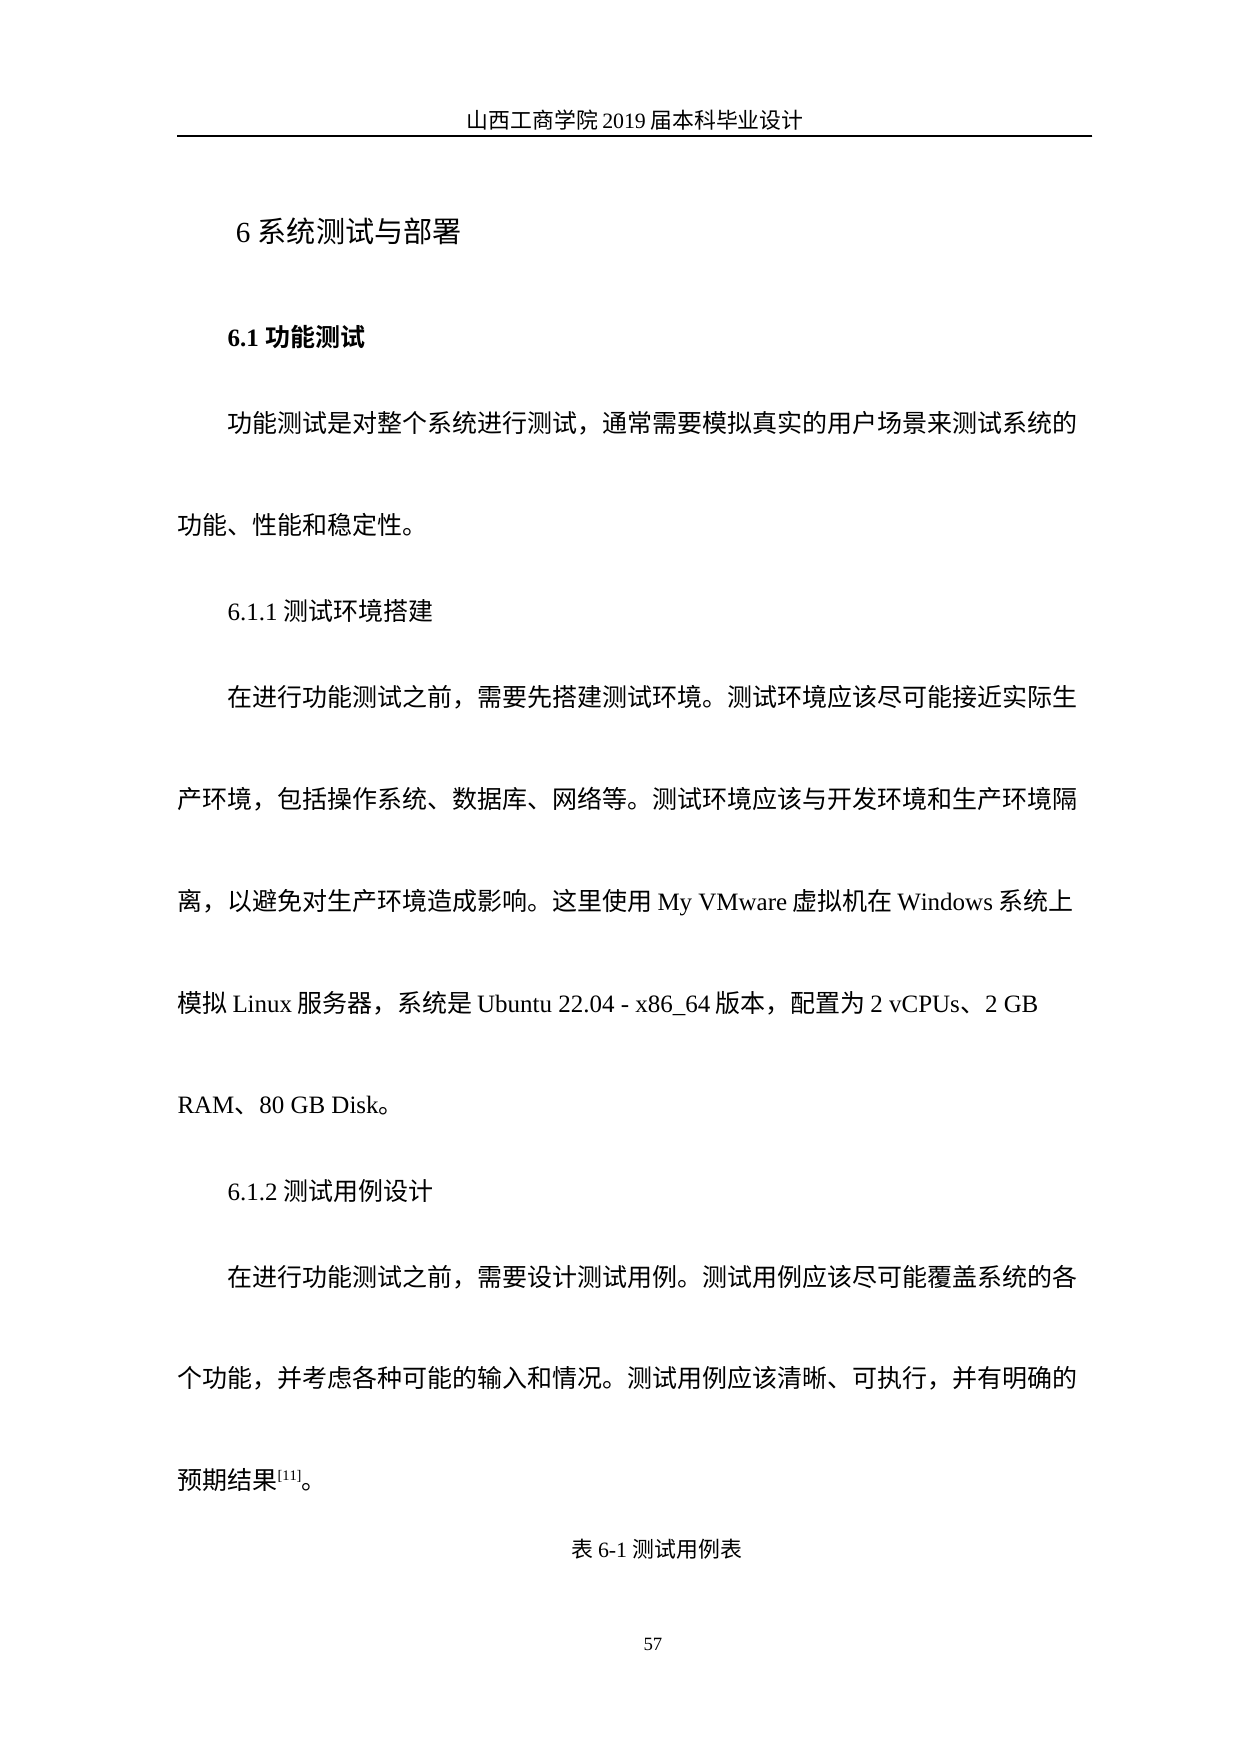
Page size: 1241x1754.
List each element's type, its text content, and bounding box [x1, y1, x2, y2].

text 6.1 功能测试 [177, 302, 1092, 369]
text 6.1.1 测试环境搭建 [177, 576, 1092, 643]
text 表6-1 测试用例表 [177, 1531, 1092, 1565]
text 6.1.2 测试用例设计 [177, 1155, 1092, 1223]
text 在进行功能测试之前，需要先搭建测试环境。测试环境应该尽可能接近实际生产环境，包括操作系统、数据库、网络等。测试环境应该与开发环境和生产环境隔离，以避免对生产环境造成影响。这里使用My VMware虚拟机在Windows系统上模拟Linux服务器，系统是Ubuntu 22.04 - x86_64版本，配置为2 vCPUs、2 GB RAM、80 GB Disk。 [177, 662, 1092, 1137]
text 在进行功能测试之前，需要设计测试用例。测试用例应该尽可能覆盖系统的各个功能，并考虑各种可能的输入和情况。测试用例应该清晰、可执行，并有明确的预期结果[11]。 [177, 1241, 1092, 1513]
text 功能测试是对整个系统进行测试，通常需要模拟真实的用户场景来测试系统的功能、性能和稳定性。 [177, 388, 1092, 557]
text 6 系统测试与部署 [177, 196, 1092, 263]
